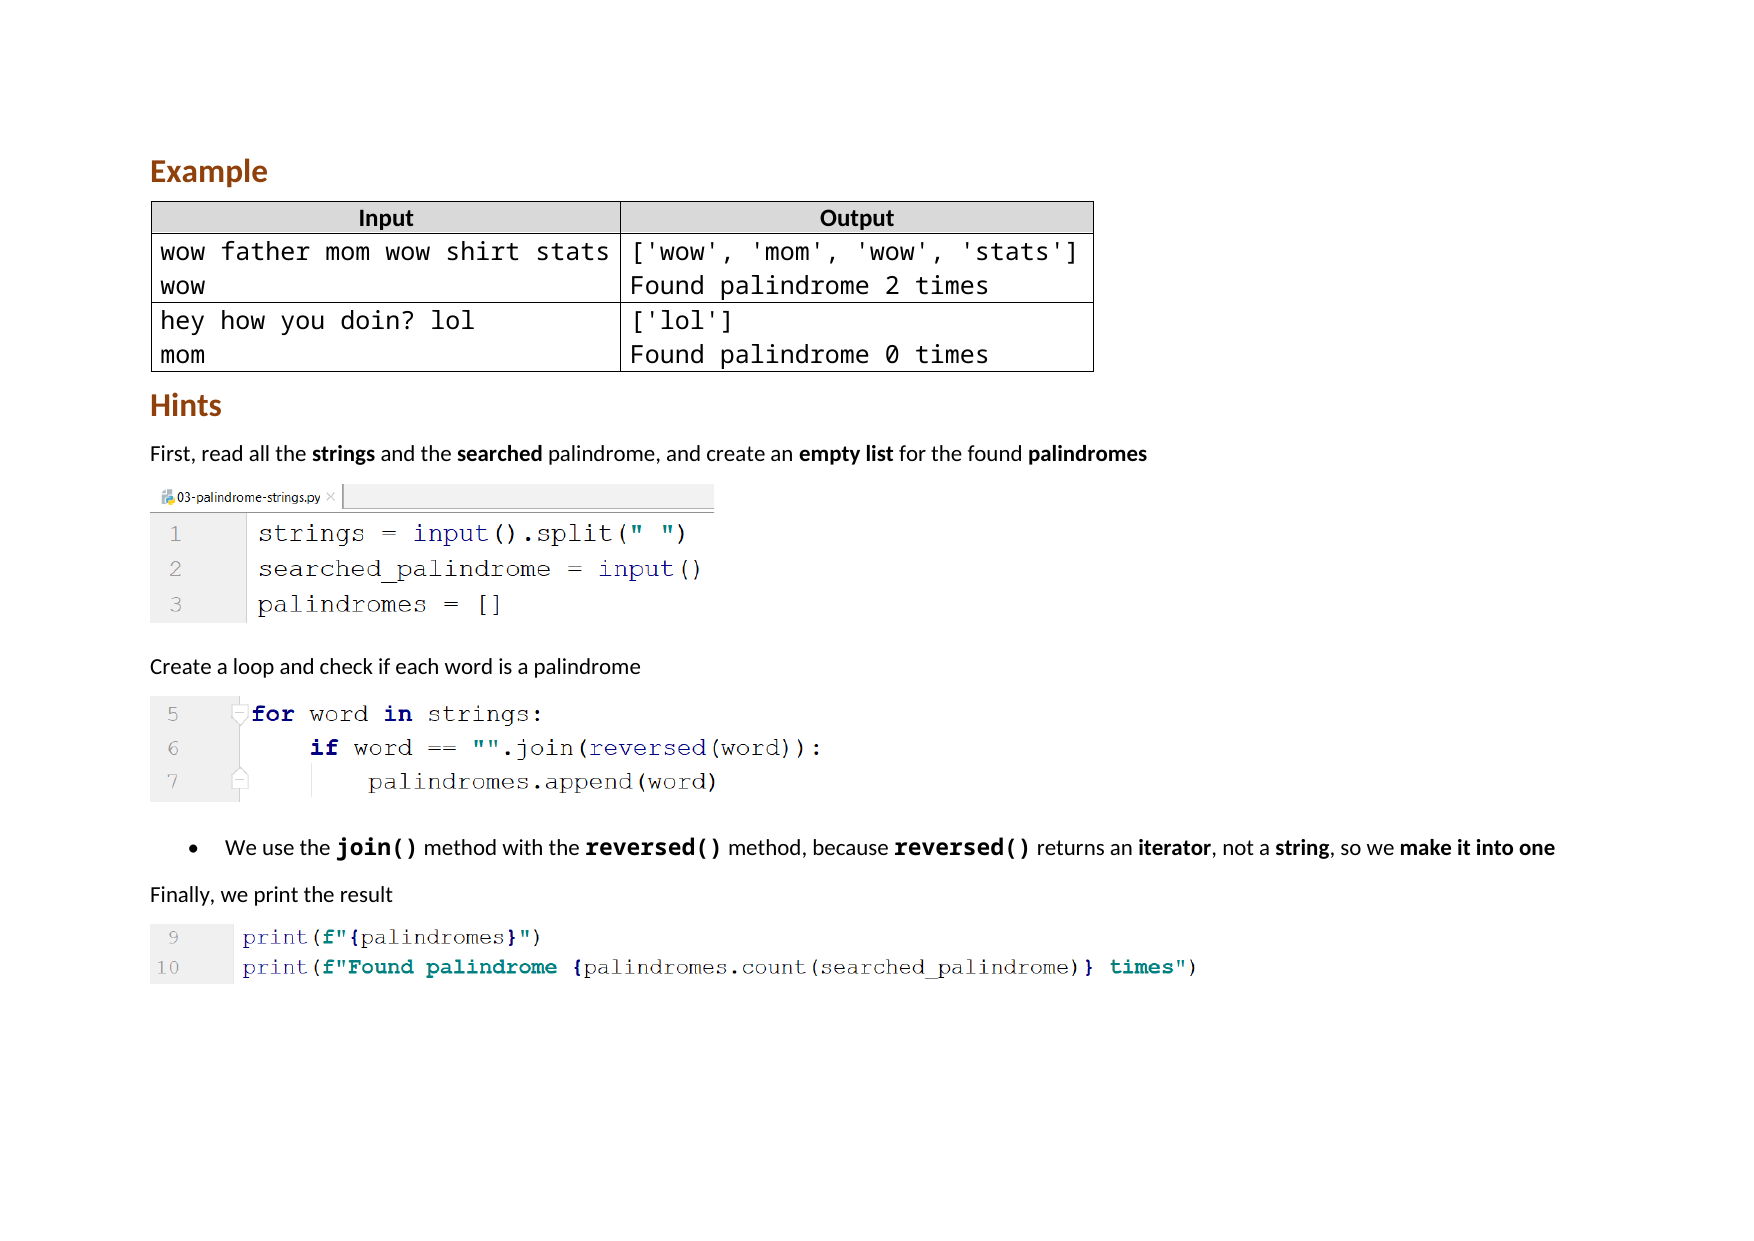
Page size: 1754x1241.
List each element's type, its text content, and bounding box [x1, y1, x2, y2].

text Create a loop and check if each word is a palindrome [150, 652, 1604, 680]
text First, read all the strings and the searched palindrome, and create an empty list for the found palindromes [150, 439, 1604, 467]
list We use the join() method with the reversed() method, because reversed() returns an iterator, not a string, so we make it into one [187, 831, 1604, 862]
text Hints [150, 384, 1604, 425]
table_cell wow father mom wow shirt stats wow [152, 234, 620, 302]
picture [150, 484, 715, 623]
table_header Input [152, 202, 620, 232]
text Example [150, 150, 1604, 191]
text Finally, we print the result [150, 880, 1604, 908]
picture [150, 924, 1208, 984]
picture [150, 696, 834, 802]
table_cell hey how you doin? lol mom [152, 303, 620, 371]
table_cell ['lol'] Found palindrome 0 times [621, 303, 1093, 371]
table_header Output [621, 202, 1093, 232]
table_cell ['wow', 'mom', 'wow', 'stats'] Found palindrome 2 times [621, 234, 1093, 302]
